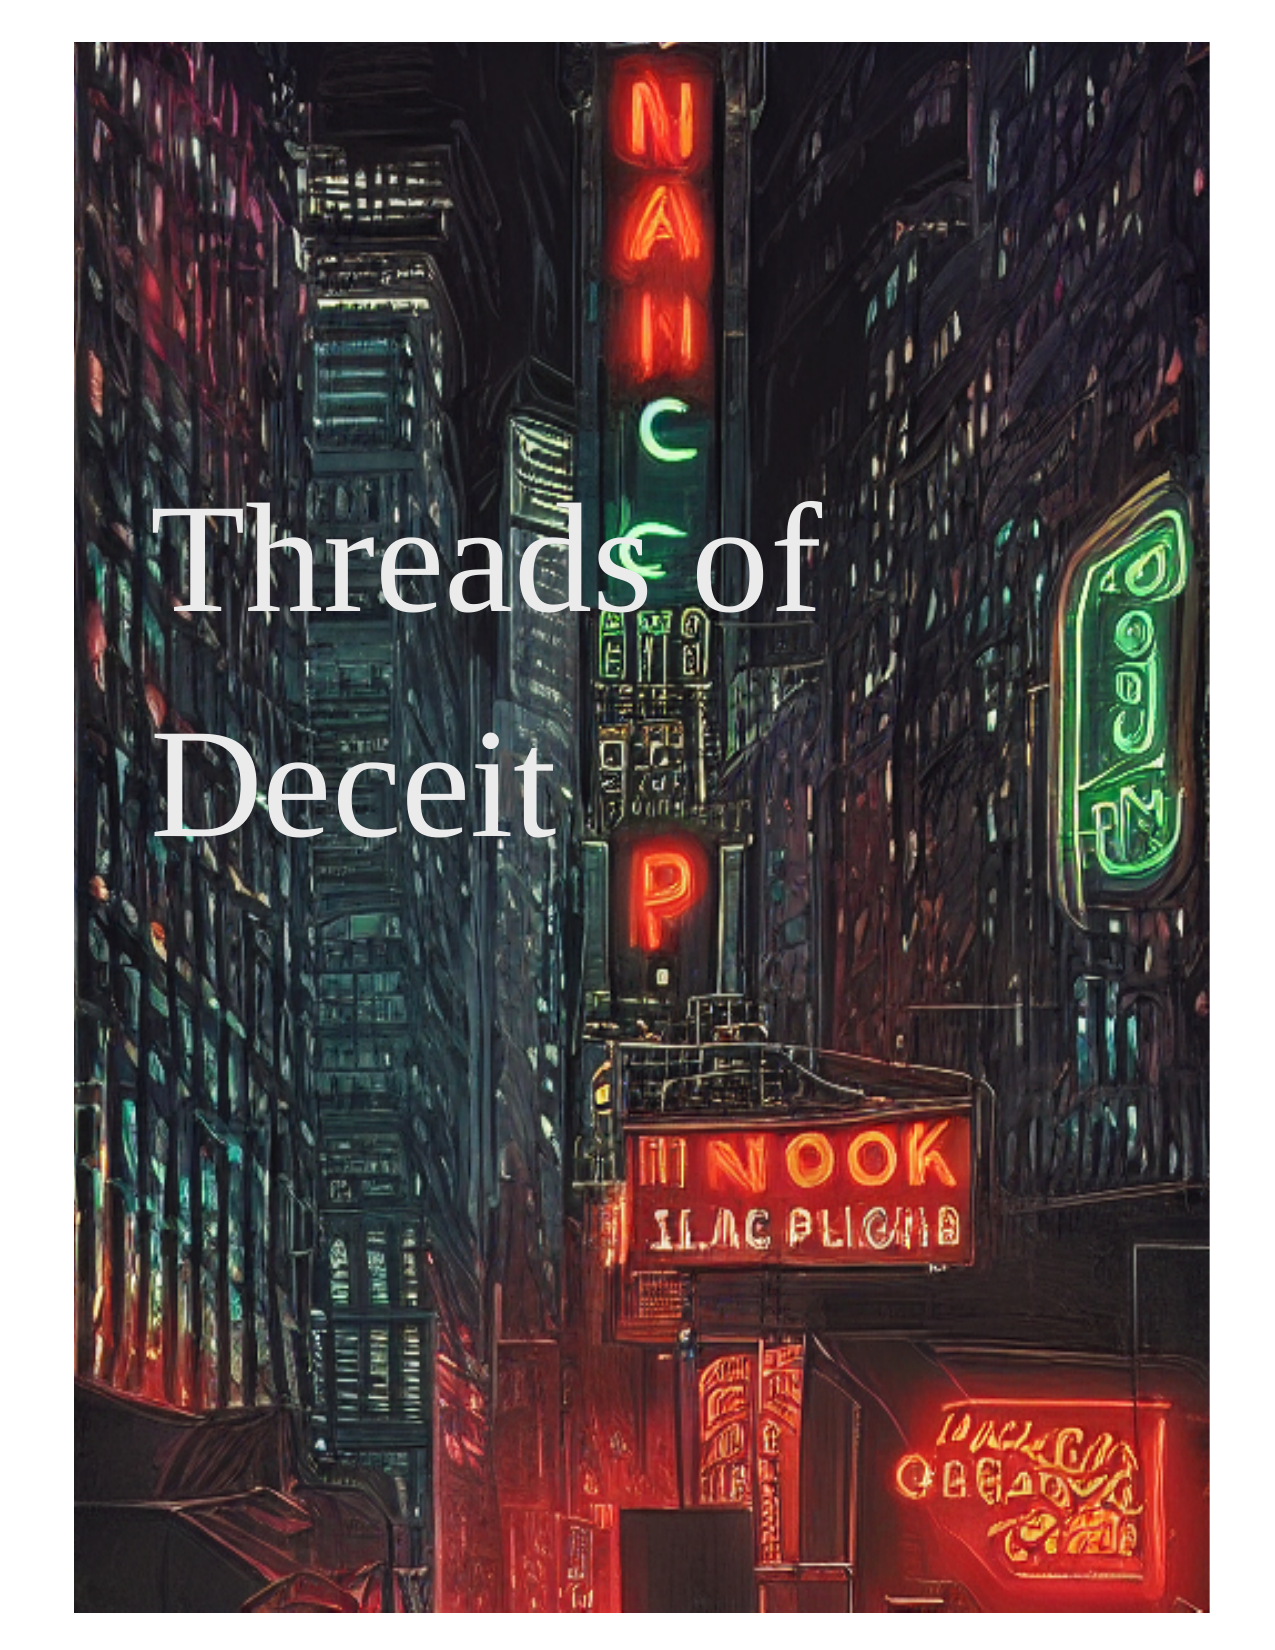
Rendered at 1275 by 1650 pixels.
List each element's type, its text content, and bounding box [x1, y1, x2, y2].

picture [74, 42, 1210, 1613]
text Threads of Deceit [150, 466, 1125, 870]
